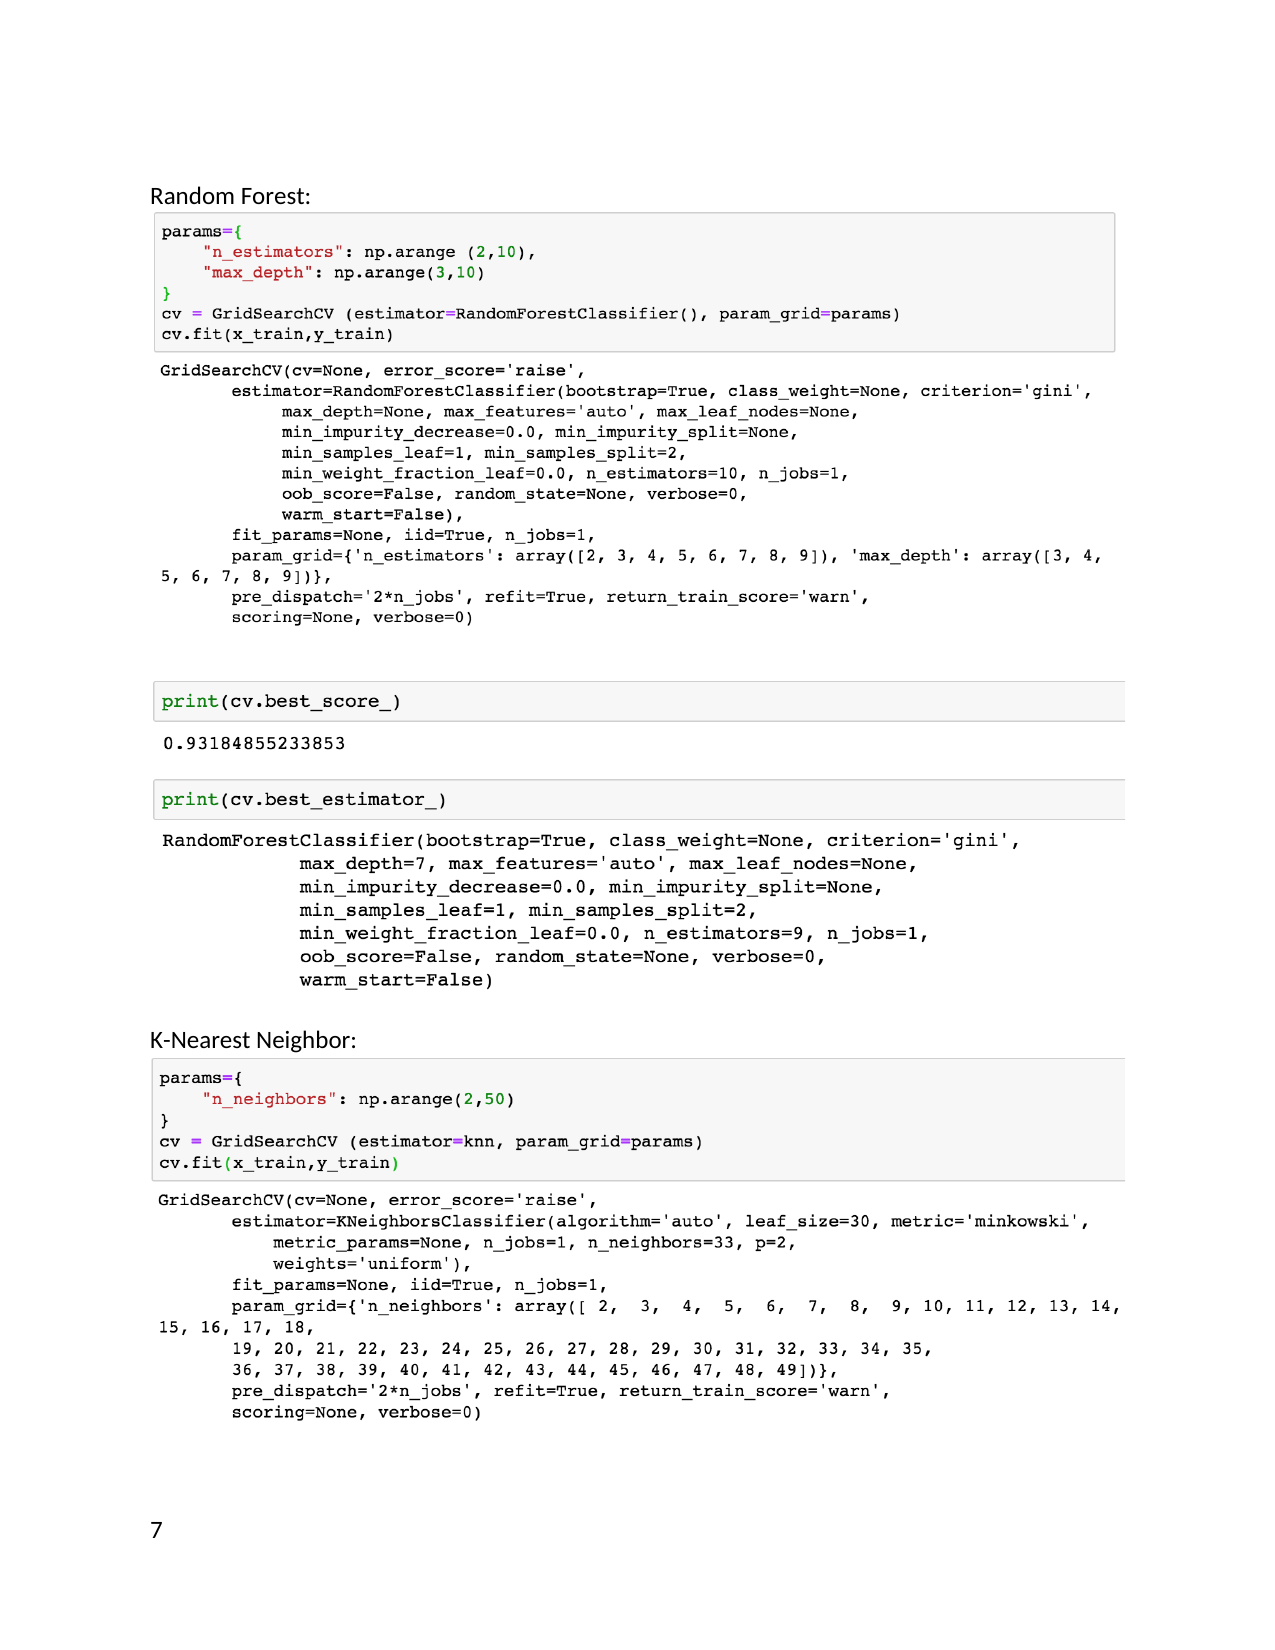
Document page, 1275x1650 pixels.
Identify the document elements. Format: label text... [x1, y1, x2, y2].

text Random Forest: [150, 181, 1125, 211]
text K-Nearest Neighbor: [150, 1024, 1125, 1054]
picture [150, 1054, 1125, 1427]
picture [150, 677, 1125, 994]
picture [150, 211, 1125, 648]
